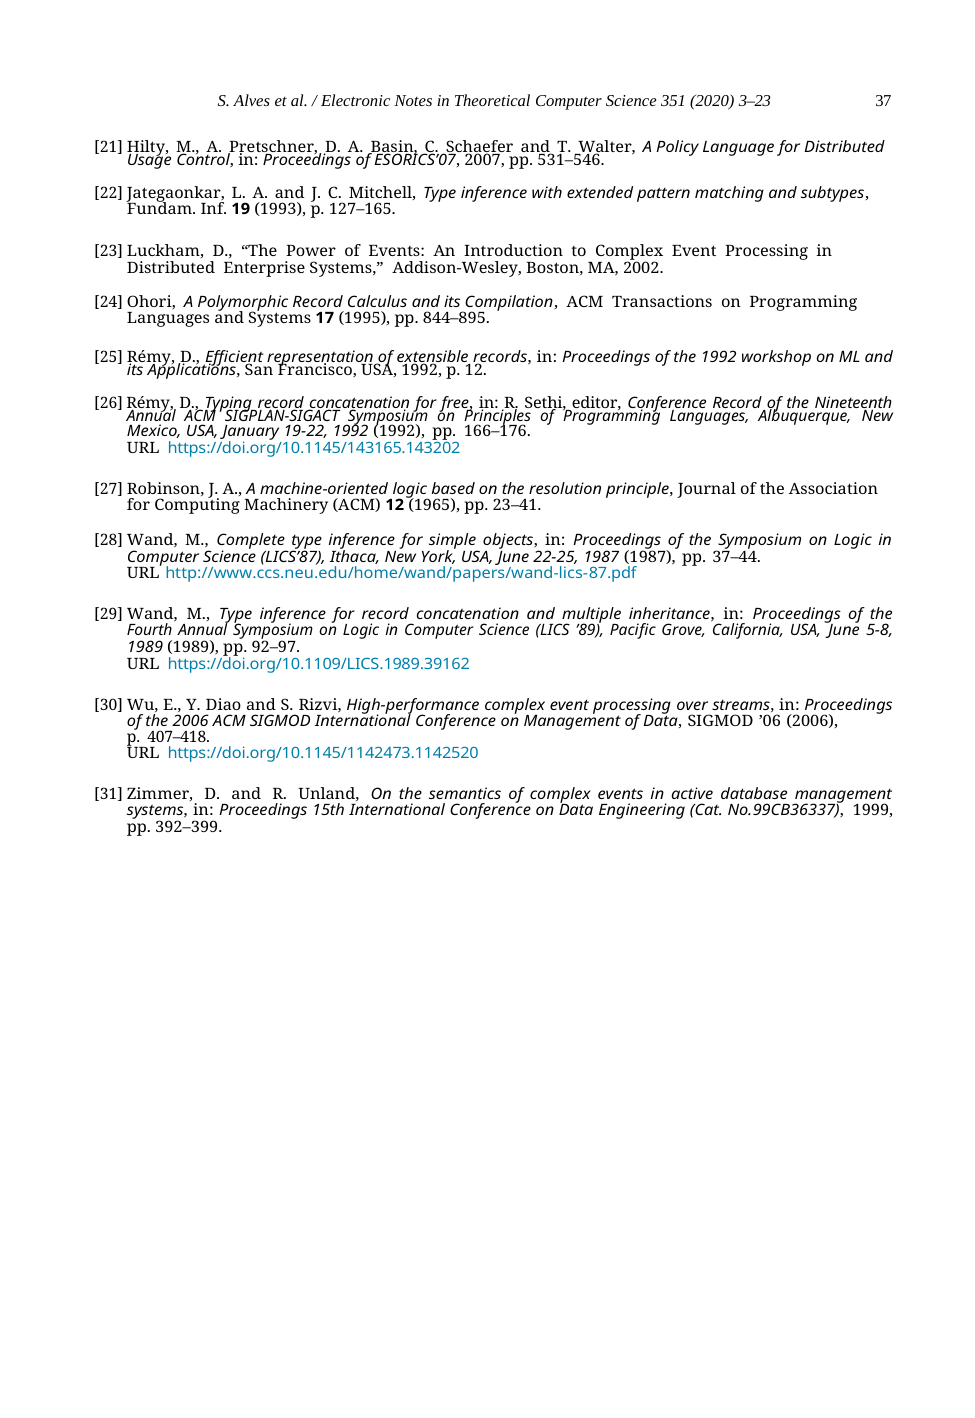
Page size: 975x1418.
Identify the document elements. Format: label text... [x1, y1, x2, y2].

list Rémy, D., Eﬃcient representation of extensible records, in: Proceedings of the 1992 workshop on ML and its Applications, San Francisco, USA, 1992, p. 12. [94, 351, 893, 380]
list Wand, M., Complete type inference for simple objects, in: Proceedings of the Symposium on Logic in Computer Science (LICS’87), Ithaca, New York, USA, June 22-25, 1987 (1987), pp. 37–44. [94, 532, 893, 567]
picture [444, 658, 448, 669]
text URL https://doi.org/10.1145/1142473.1142520 [127, 745, 919, 762]
list Luckham, D., “The Power of Events: An Introduction to Complex Event Processing in Distributed Enterprise Systems,” Addison-Wesley, Boston, MA, 2002. [94, 242, 893, 278]
picture [376, 442, 380, 453]
list Hilty, M., A. Pretschner, D. A. Basin, C. Schaefer and T. Walter, A Policy Language for Distributed Usage Control, in: Proceedings of ESORICS’07, 2007, pp. 531–546. [94, 141, 893, 170]
list Jategaonkar, L. A. and J. C. Mitchell, Type inference with extended pattern matching and subtypes, Fundam. Inf. 19 (1993), p. 127–165. [94, 185, 893, 219]
picture [306, 747, 310, 758]
text URL http://www.ccs.neu.edu/home/wand/papers/wand-lics-87.pdf [127, 567, 919, 582]
text URL https://doi.org/10.1145/143165.143202 [127, 441, 919, 457]
list Rémy, D., Typing record concatenation for free, in: R. Sethi, editor, Conference Record of the Nineteenth Annual ACM SIGPLAN-SIGACT Symposium on Principles of Programming Languages, Albuquerque, New Mexico, USA, January 19-22, 1992 (1992), pp. 166–176. [94, 397, 893, 441]
picture [306, 442, 310, 453]
list Wand, M., Type inference for record concatenation and multiple inheritance, in: Proceedings of the Fourth Annual Symposium on Logic in Computer Science (LICS ’89), Paciﬁc Grove, California, USA, June 5-8, 1989 (1989), pp. 92–97. [94, 606, 893, 657]
picture [357, 748, 361, 758]
list Robinson, J. A., A machine-oriented logic based on the resolution principle, Journal of the Association for Computing Machinery (ACM) 12 (1965), pp. 23–41. [94, 481, 893, 515]
list Wu, E., Y. Diao and S. Rizvi, High-performance complex event processing over streams, in: Proceedings of the 2006 ACM SIGMOD International Conference on Management of Data, SIGMOD ’06 (2006), [94, 697, 893, 731]
list Zimmer, D. and R. Unland, On the semantics of complex events in active database management systems, in: Proceedings 15th International Conference on Data Engineering (Cat. No.99CB36337), 1999, pp. 392–399. [94, 785, 893, 837]
text p. 407–418. [127, 731, 919, 745]
text URL https://doi.org/10.1109/LICS.1989.39162 [127, 657, 919, 673]
picture [306, 658, 310, 669]
list Ohori, A Polymorphic Record Calculus and its Compilation, ACM Transactions on Programming Languages and Systems 17 (1995), pp. 844–895. [94, 294, 893, 328]
